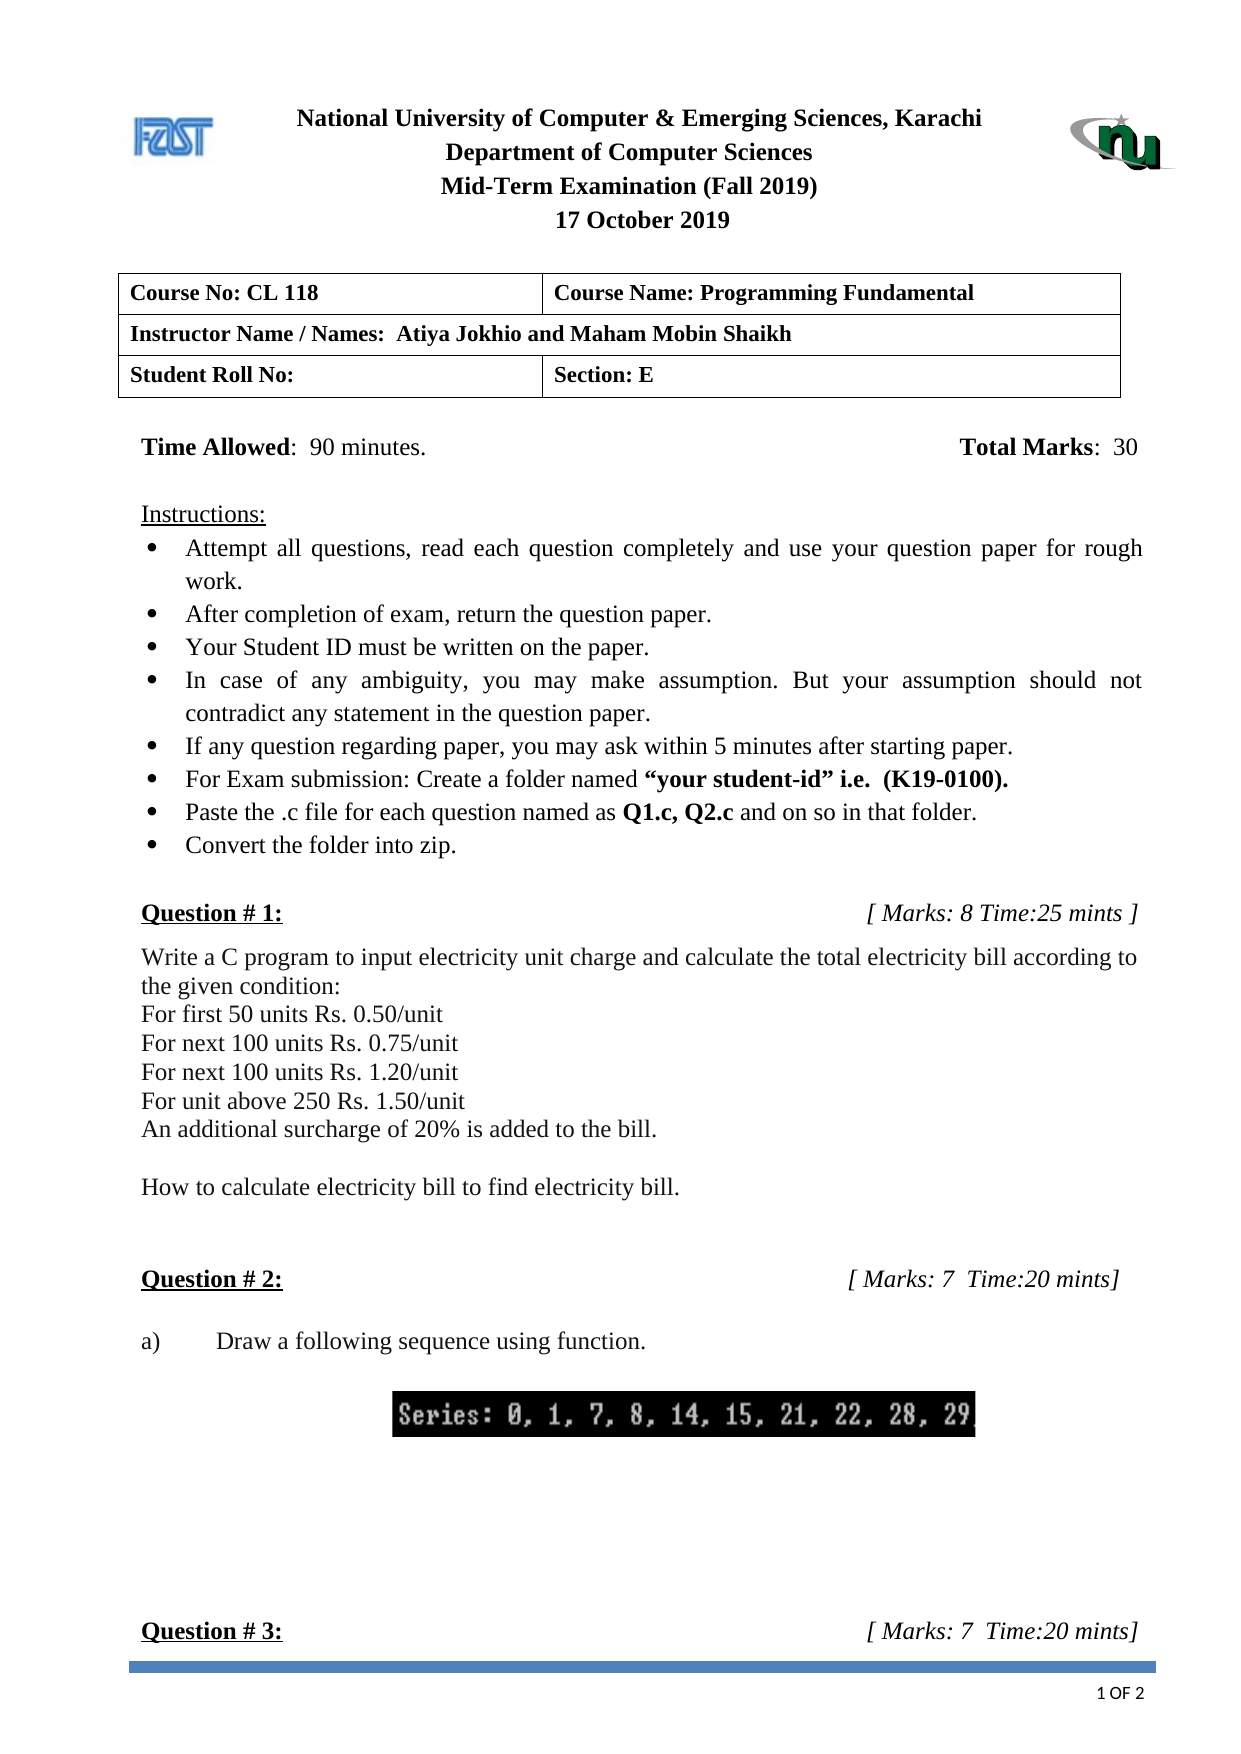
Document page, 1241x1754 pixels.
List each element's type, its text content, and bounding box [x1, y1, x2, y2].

picture [392, 1391, 976, 1437]
list Paste the .c file for each question named as Q1.c, Q2.c and on so in that folder. [148, 797, 1144, 826]
list Convert the folder into zip. [148, 830, 1144, 859]
list Attempt all questions, read each question completely and use your question paper for rough work. [148, 533, 1144, 595]
table_cell Student Roll No: [119, 356, 542, 397]
text Write a C program to input electricity unit charge and calculate the total electricity bill according to the given condition: For first 50 units Rs. 0.50/unit For next 100 units Rs. 0.75/unit For next 100 units Rs. 1.20/unit For unit above 250 Rs. 1.50/unit An additional surcharge of 20% is added to the bill. [141, 942, 1144, 1143]
text Question # 1: [ Marks: 8 Time:25 mints ] [141, 898, 1145, 927]
picture [114, 117, 222, 137]
table_cell Section: E [543, 356, 1120, 397]
text Department of Computer Sciences [114, 137, 1144, 166]
list Draw a following sequence using function. [141, 1326, 1144, 1355]
text Question # 3: [ Marks: 7 Time:20 mints] [141, 1616, 1144, 1645]
list Your Student ID must be written on the paper. [148, 632, 1144, 661]
text Time Allowed: 90 minutes. Total Marks: 30 [141, 432, 1144, 460]
list After completion of exam, return the question paper. [148, 599, 1144, 628]
text Mid-Term Examination (Fall 2019) [114, 171, 1144, 200]
text National University of Computer & Emerging Sciences, Karachi [141, 103, 1191, 132]
table_cell Instructor Name / Names: Atiya Jokhio and Maham Mobin Shaikh [119, 315, 1120, 355]
text How to calculate electricity bill to find electricity bill. [141, 1172, 1144, 1201]
table_header Course Name: Programming Fundamental [543, 274, 1120, 314]
table_header Course No: CL 118 [119, 274, 542, 314]
text Instructions: [141, 499, 1144, 528]
list If any question regarding paper, you may ask within 5 minutes after starting paper. [148, 731, 1144, 760]
list In case of any ambiguity, you may make assumption. But your assumption should not contradict any statement in the question paper. [148, 665, 1144, 727]
text Question # 2: [ Marks: 7 Time:20 mints] [141, 1264, 1145, 1293]
text 17 October 2019 [141, 205, 1144, 234]
list For Exam submission: Create a folder named “your student-id” i.e. (K19-0100). [148, 764, 1144, 793]
